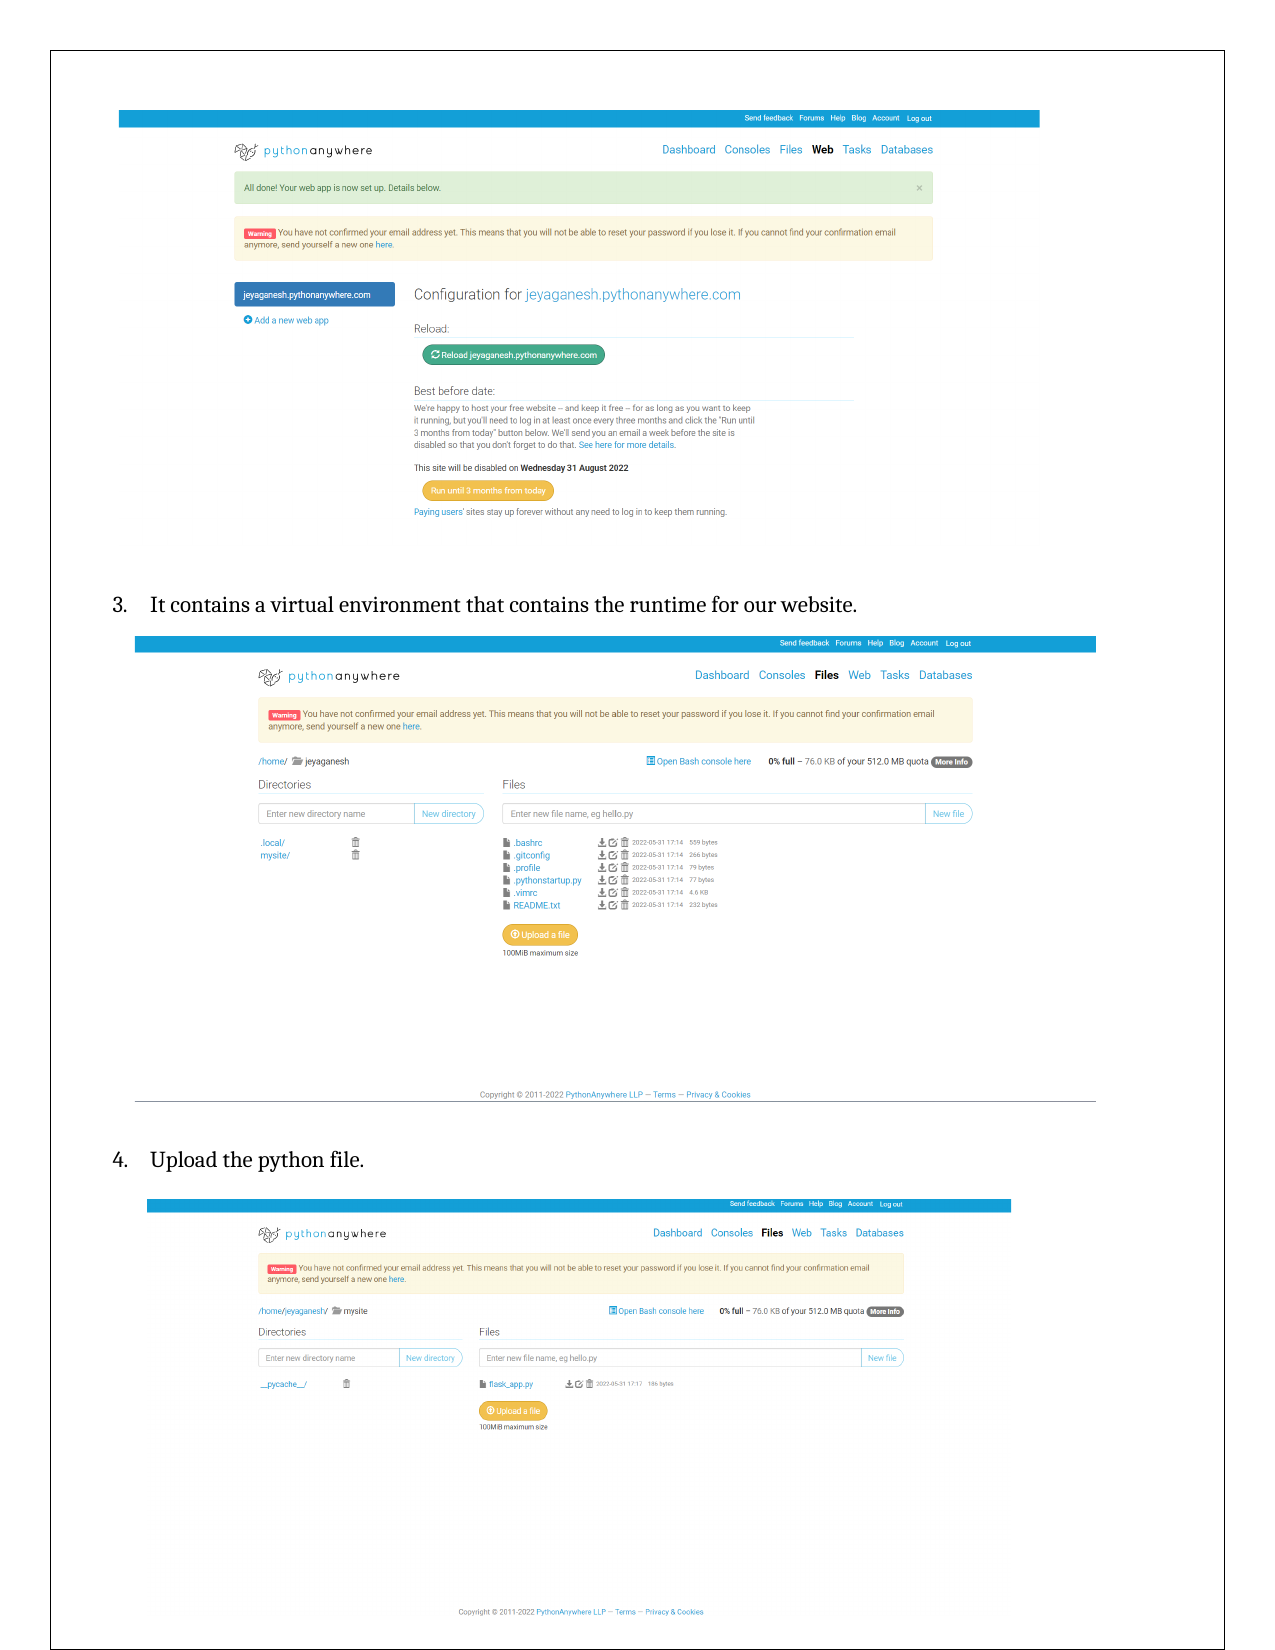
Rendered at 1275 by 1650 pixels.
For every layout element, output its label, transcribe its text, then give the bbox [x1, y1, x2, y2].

list Upload the python file. [112, 1147, 1096, 1173]
picture [147, 1199, 1012, 1616]
list It contains a virtual environment that contains the runtime for our website. [112, 592, 1096, 618]
picture [134, 636, 1096, 1102]
picture [118, 110, 1040, 546]
